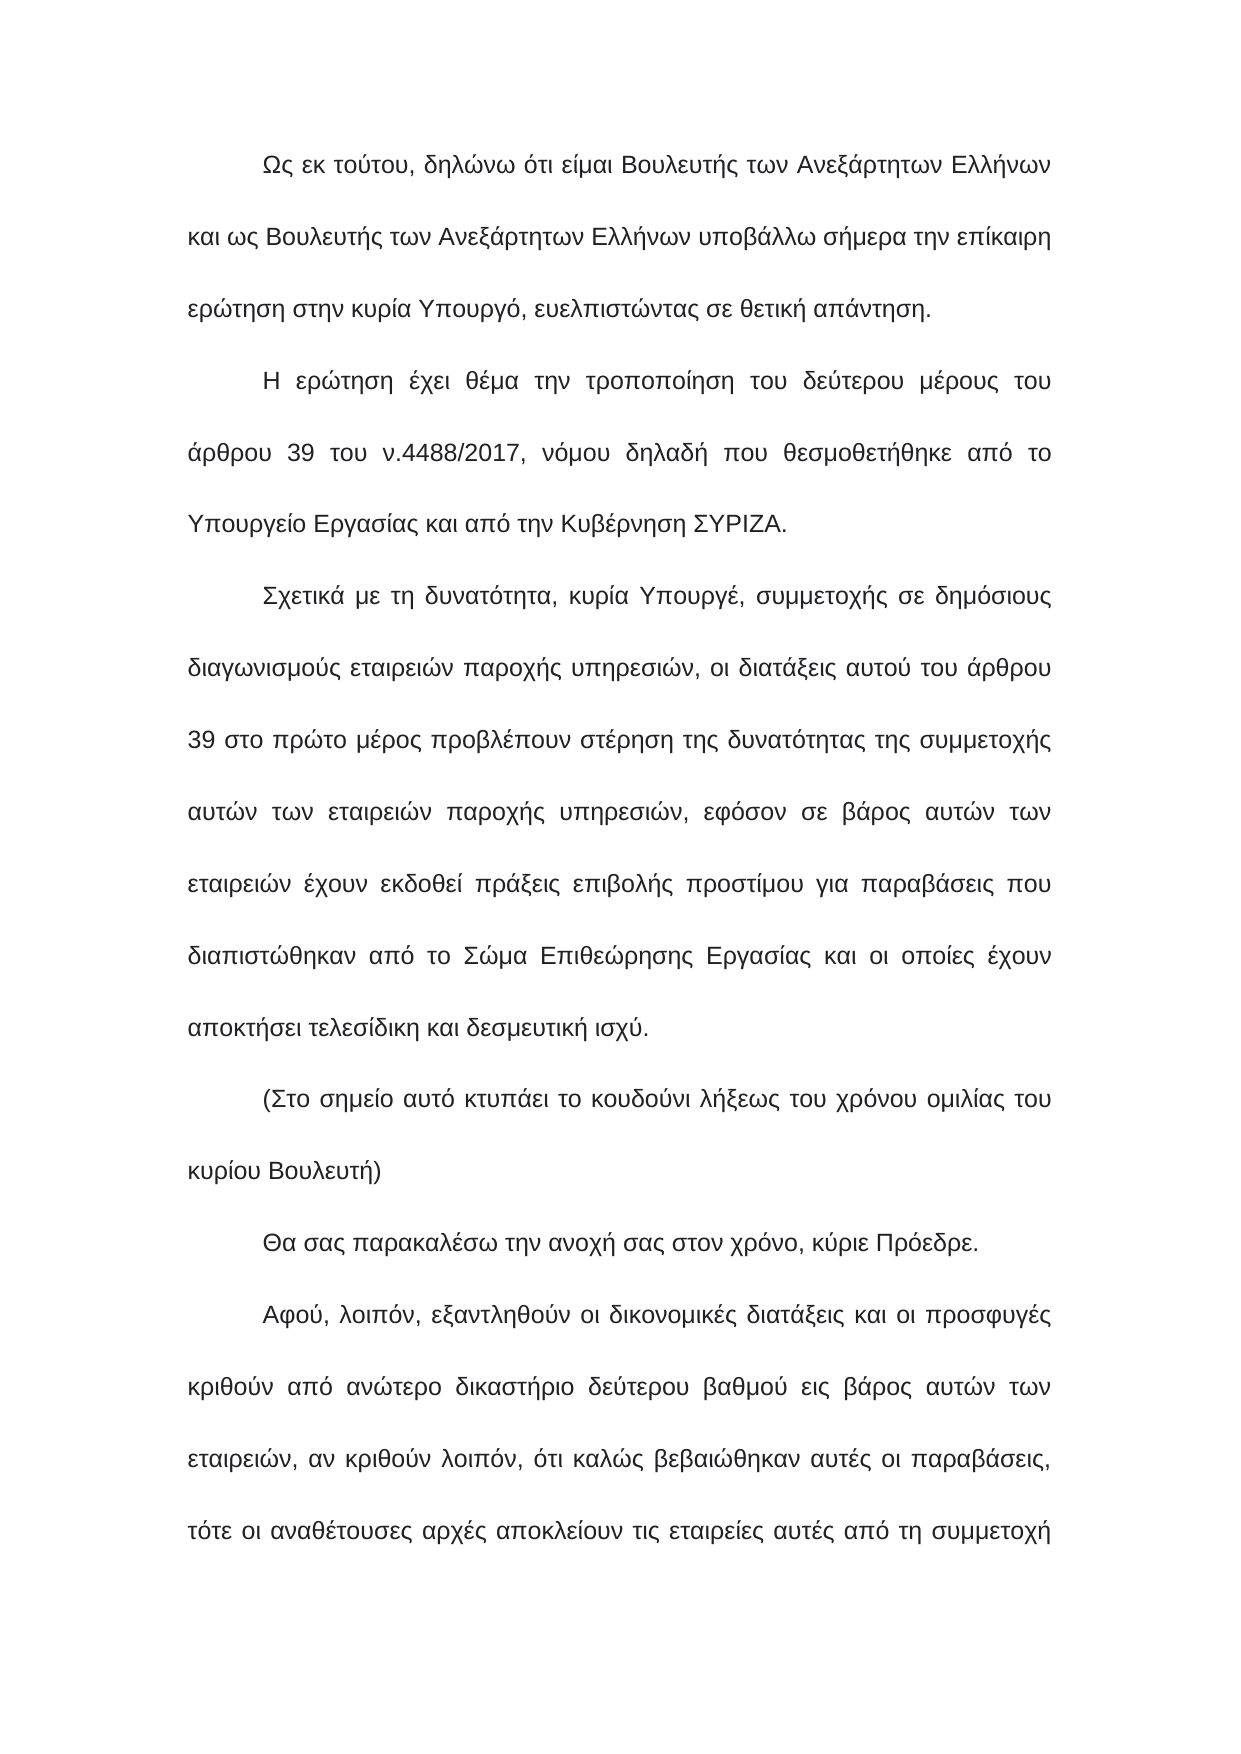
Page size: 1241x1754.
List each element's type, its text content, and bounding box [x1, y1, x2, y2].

text (Στο σημείο αυτό κτυπάει το κουδούνι λήξεως του χρόνου ομιλίας του κυρίου Βουλευτή) [187, 1084, 1053, 1185]
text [187, 1300, 1053, 1544]
text Σχετικά με τη δυνατότητα, κυρία Υπουργέ, συμμετοχής σε δημόσιους διαγωνισμούς εταιρειών παροχής υπηρεσιών, οι διατάξεις αυτού του άρθρου 39 στο πρώτο μέρος προβλέπουν στέρηση της δυνατότητας της συμμετοχής αυτών των εταιρειών παροχής υπηρεσιών, εφόσον σε βάρος αυτών των εταιρειών έχουν εκδοθεί πράξεις επιβολής προστίμου για παραβάσεις που διαπιστώθηκαν από το Σώμα Επιθεώρησης Εργασίας και οι οποίες έχουν αποκτήσει τελεσίδικη και δεσμευτική ισχύ. [187, 581, 1053, 1041]
text Η ερώτηση έχει θέμα την τροποποίηση του δεύτερου μέρους του άρθρου 39 του ν.4488/2017, νόμου δηλαδή που θεσμοθετήθηκε από το Υπουργείο Εργασίας και από την Κυβέρνηση ΣΥΡΙΖΑ. [187, 366, 1053, 538]
text Ως εκ τούτου, δηλώνω ότι είμαι Βουλευτής των Ανεξάρτητων Ελλήνων και ως Βουλευτής των Ανεξάρτητων Ελλήνων υποβάλλω σήμερα την επίκαιρη ερώτηση στην κυρία Υπουργό, ευελπιστώντας σε θετική απάντηση. [187, 150, 1053, 322]
text Θα σας παρακαλέσω την ανοχή σας στον χρόνο, κύριε Πρόεδρε. [187, 1228, 1053, 1257]
